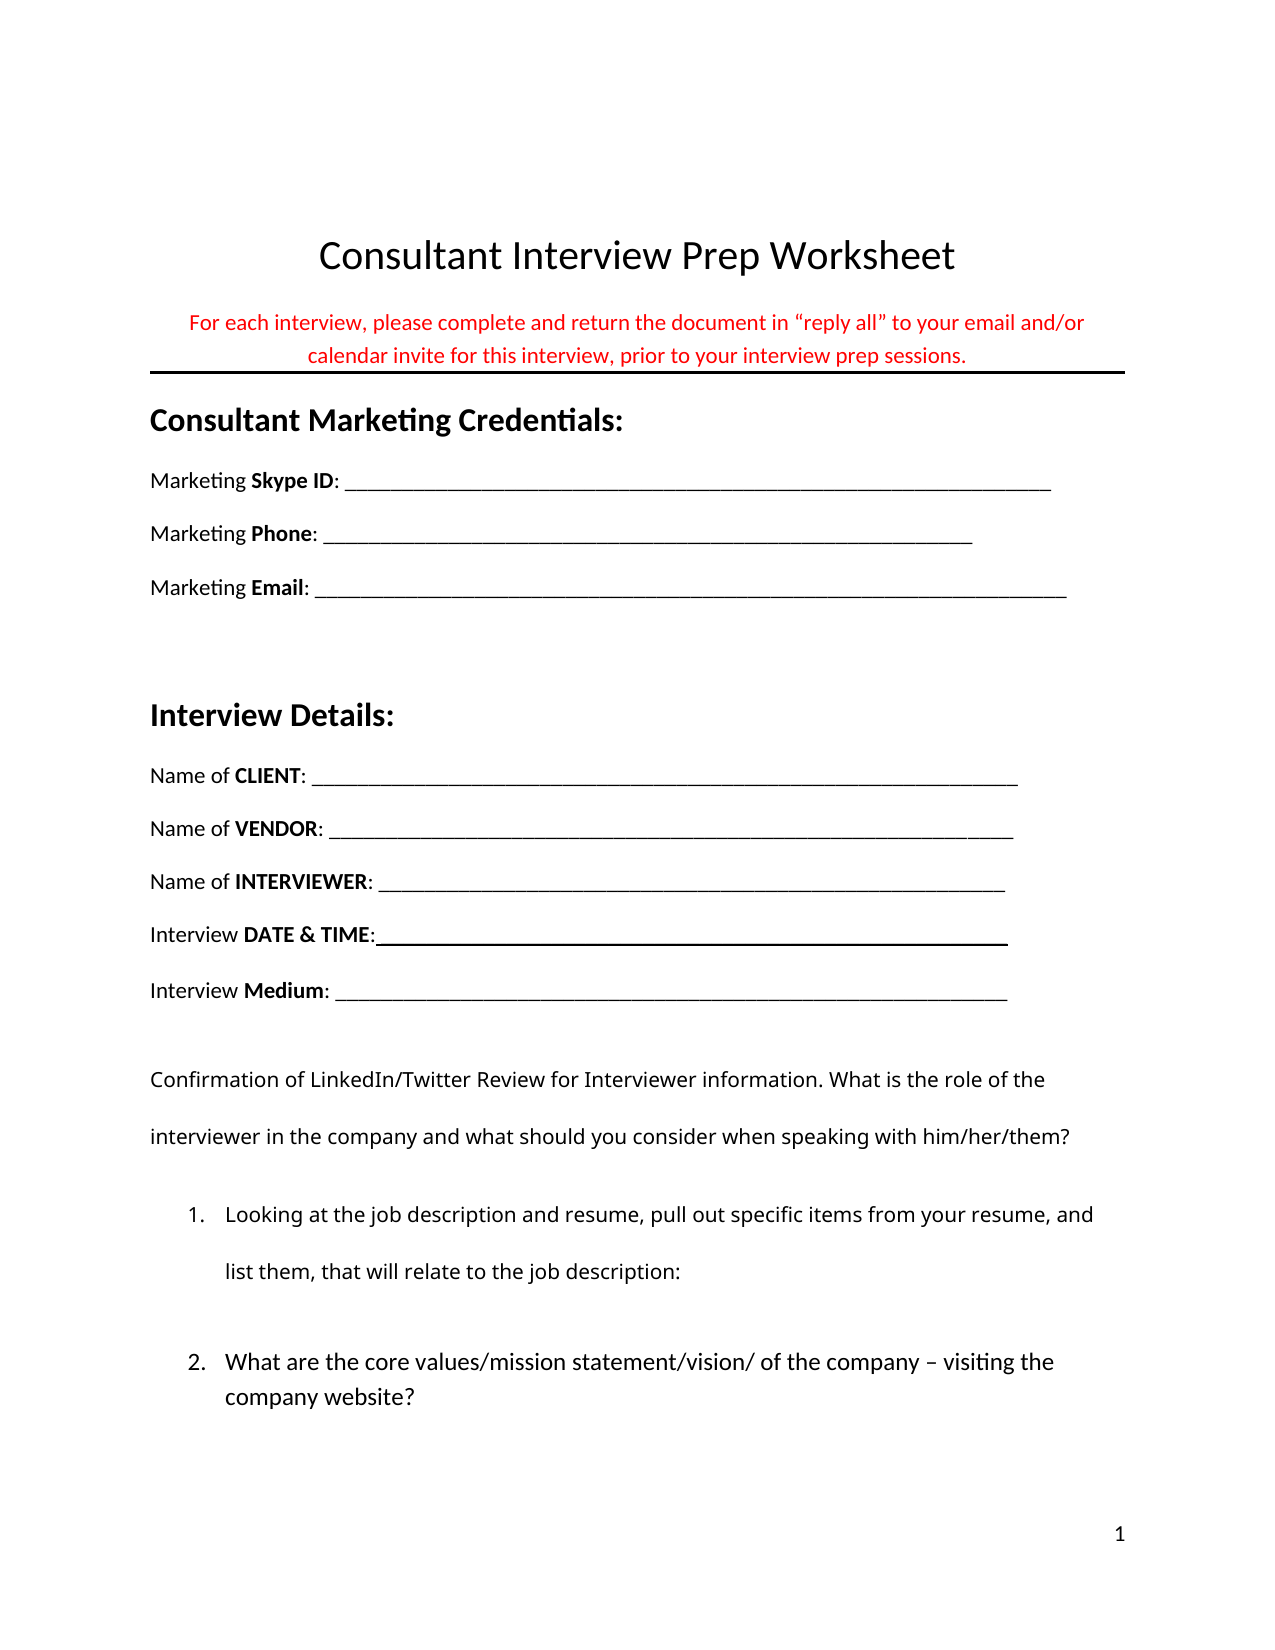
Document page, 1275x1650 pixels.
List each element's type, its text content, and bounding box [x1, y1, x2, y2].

text Marketing Phone: _________________________________________________________ [150, 519, 1125, 548]
text Interview Medium: ___________________________________________________________ [150, 976, 1125, 1004]
text Confirmation of LinkedIn/Twitter Review for Interviewer information. What is the role of the interviewer in the company and what should you consider when speaking with him/her/them? [150, 1065, 1125, 1151]
text Name of INTERVIEWER: _______________________________________________________ [150, 867, 1125, 895]
text Consultant Interview Prep Worksheet [150, 229, 1125, 280]
list Looking at the job description and resume, pull out specific items from your resume, and list them, that will relate to the job description: [187, 1200, 1125, 1285]
text Consultant Marketing Credentials: [150, 399, 1125, 440]
text Name of CLIENT: ______________________________________________________________ [150, 761, 1125, 789]
text Interview DATE & TIME: _______________________________________________________ [150, 920, 1125, 948]
text Name of VENDOR: ____________________________________________________________ [150, 814, 1125, 842]
text Interview Details: [150, 693, 1125, 734]
list What are the core values/mission statement/vision/ of the company – visiting the company website? [187, 1346, 1125, 1412]
text Marketing Skype ID: ______________________________________________________________ [150, 467, 1125, 494]
text Marketing Email: __________________________________________________________________ [150, 573, 1125, 601]
text For each interview, please complete and return the document in “reply all” to your email and/or calendar invite for this interview, prior to your interview prep sessions. [150, 308, 1125, 371]
